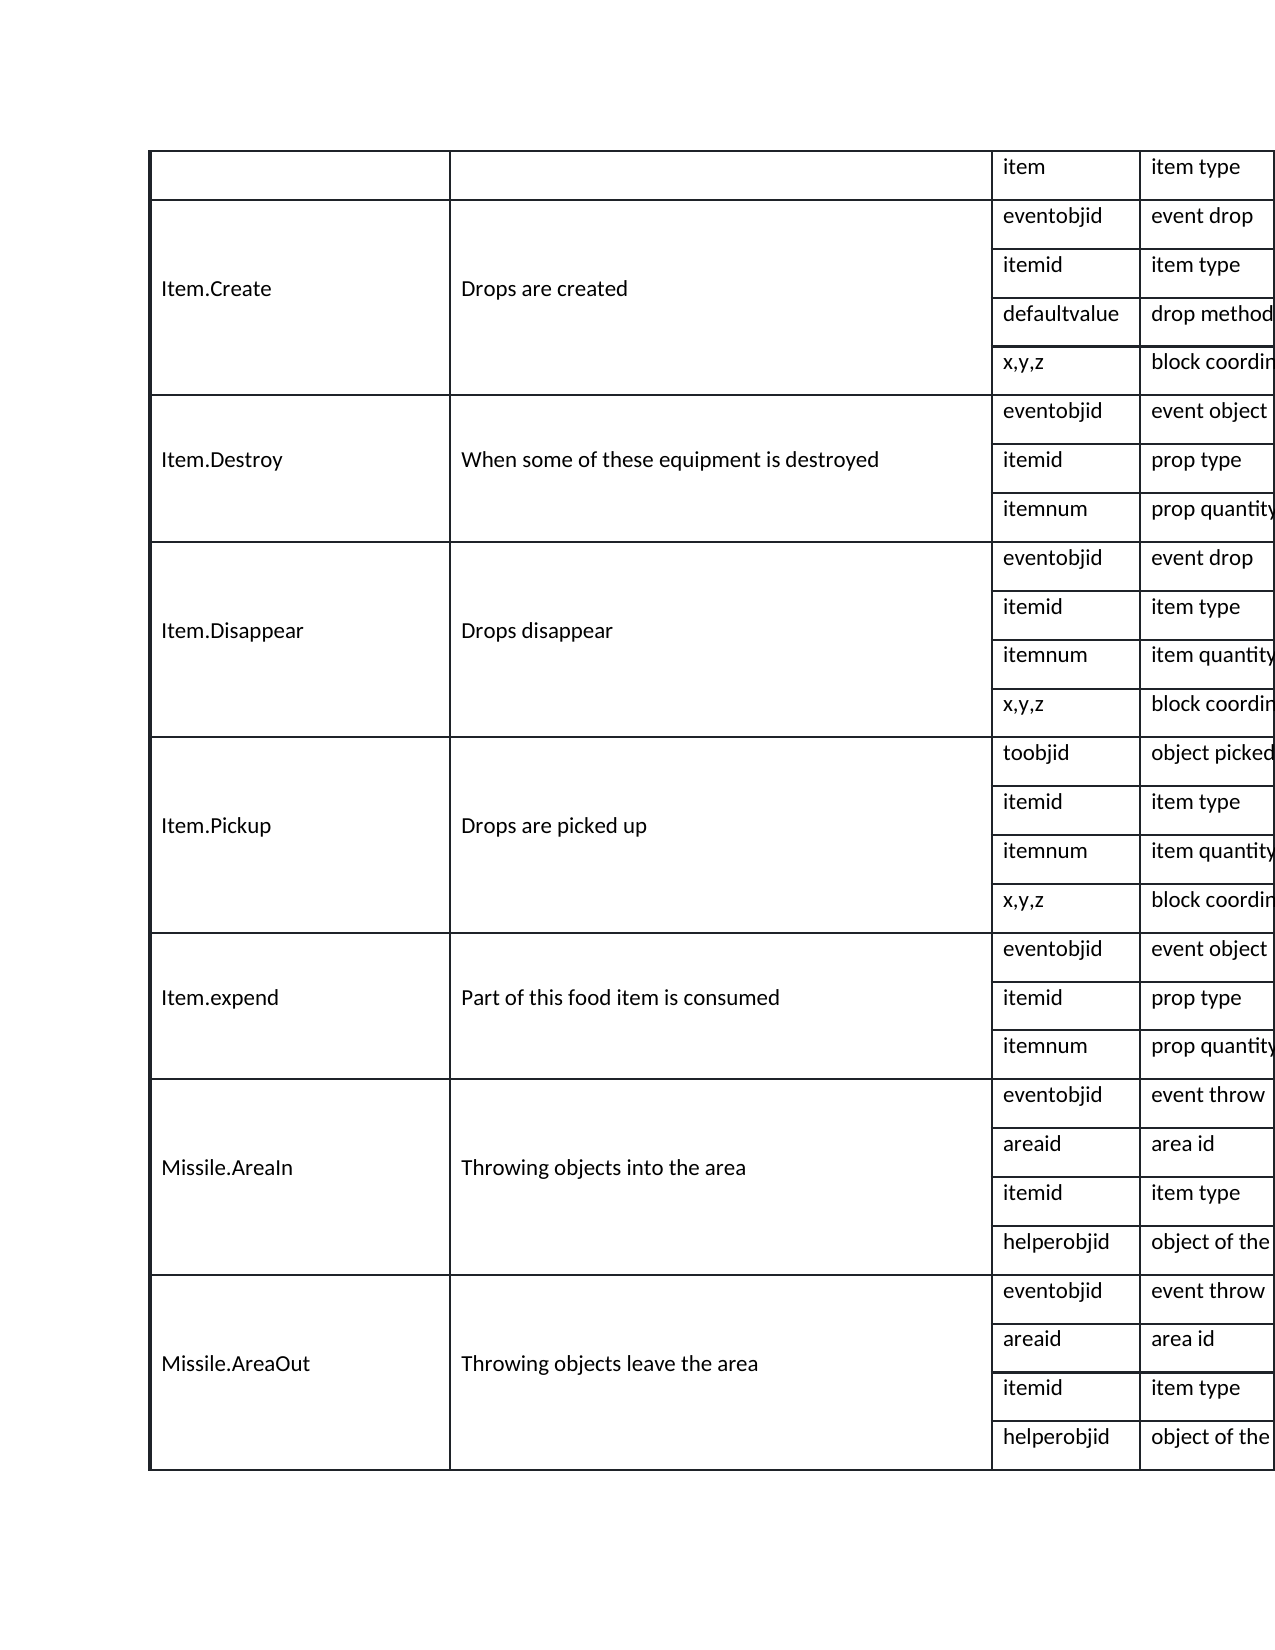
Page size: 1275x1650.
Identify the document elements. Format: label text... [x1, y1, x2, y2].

table_cell Item.Disappear [152, 543, 449, 736]
table_cell itemid [993, 592, 1139, 638]
table_cell Drops disappear [451, 543, 991, 736]
table_cell Missile.AreaIn [152, 1080, 449, 1274]
table_cell areaid [993, 1325, 1139, 1371]
table_cell object picked up [1141, 738, 1273, 785]
table_cell itemnum [993, 1031, 1139, 1078]
table_cell prop type [1141, 445, 1273, 492]
table_cell itemid [993, 1178, 1139, 1225]
table_cell prop quantity [1141, 494, 1273, 541]
table_cell area id [1141, 1129, 1273, 1176]
table_cell item type [1141, 1178, 1273, 1225]
table_cell itemid [993, 445, 1139, 492]
table_cell itemnum [993, 494, 1139, 541]
table_cell event throw [1141, 1080, 1273, 1127]
table_cell drop method [1141, 299, 1273, 345]
table_cell block coordinates [1141, 690, 1273, 736]
table_cell Throwing objects into the area [451, 1080, 991, 1274]
table_cell x,y,z [993, 348, 1139, 394]
table_cell event throw [1141, 1276, 1273, 1322]
table_cell event drop [1141, 543, 1273, 590]
table_cell block coordinates [1141, 885, 1273, 932]
table_cell item type [1141, 1374, 1273, 1420]
table_cell object of the thrown object [1141, 1227, 1273, 1274]
table_cell Item.Pickup [152, 738, 449, 932]
table_cell When some of these equipment is destroyed [451, 396, 991, 541]
table_cell x,y,z [993, 690, 1139, 736]
table_cell eventobjid [993, 1080, 1139, 1127]
table_cell eventobjid [993, 543, 1139, 590]
table_cell item type [1141, 152, 1273, 199]
table_cell itemnum [993, 836, 1139, 883]
table_cell itemid [993, 787, 1139, 834]
table_cell eventobjid [993, 1276, 1139, 1322]
table_cell item [993, 152, 1139, 199]
table_cell areaid [993, 1129, 1139, 1176]
table_cell x,y,z [993, 885, 1139, 932]
table_cell event object [1141, 396, 1273, 443]
table_cell prop type [1141, 983, 1273, 1029]
table_cell item type [1141, 592, 1273, 638]
table_cell eventobjid [993, 934, 1139, 981]
table_cell itemid [993, 1374, 1139, 1420]
table_cell Drops are created [451, 201, 991, 394]
table_cell Throwing objects leave the area [451, 1276, 991, 1469]
table_cell item quantity [1141, 641, 1273, 687]
table_cell itemnum [993, 641, 1139, 687]
table_cell event object [1141, 934, 1273, 981]
table_cell item type [1141, 787, 1273, 834]
table_cell item type [1141, 250, 1273, 297]
table_cell Item.Destroy [152, 396, 449, 541]
table_cell eventobjid [993, 396, 1139, 443]
table_cell prop quantity [1141, 1031, 1273, 1078]
table_cell item quantity [1141, 836, 1273, 883]
table_cell eventobjid [993, 201, 1139, 248]
table_cell Drops are picked up [451, 738, 991, 932]
table_cell helperobjid [993, 1422, 1139, 1469]
table_cell object of the thrown object [1141, 1422, 1273, 1469]
table_cell area id [1141, 1325, 1273, 1371]
table_cell itemid [993, 250, 1139, 297]
table_cell toobjid [993, 738, 1139, 785]
table_cell block coordinates [1141, 348, 1273, 394]
table_cell event drop [1141, 201, 1273, 248]
table_cell defaultvalue [993, 299, 1139, 345]
table_cell Part of this food item is consumed [451, 934, 991, 1078]
table_cell Missile.AreaOut [152, 1276, 449, 1469]
table_cell helperobjid [993, 1227, 1139, 1274]
table_cell Item.Create [152, 201, 449, 394]
table_cell itemid [993, 983, 1139, 1029]
table_cell Item.expend [152, 934, 449, 1078]
